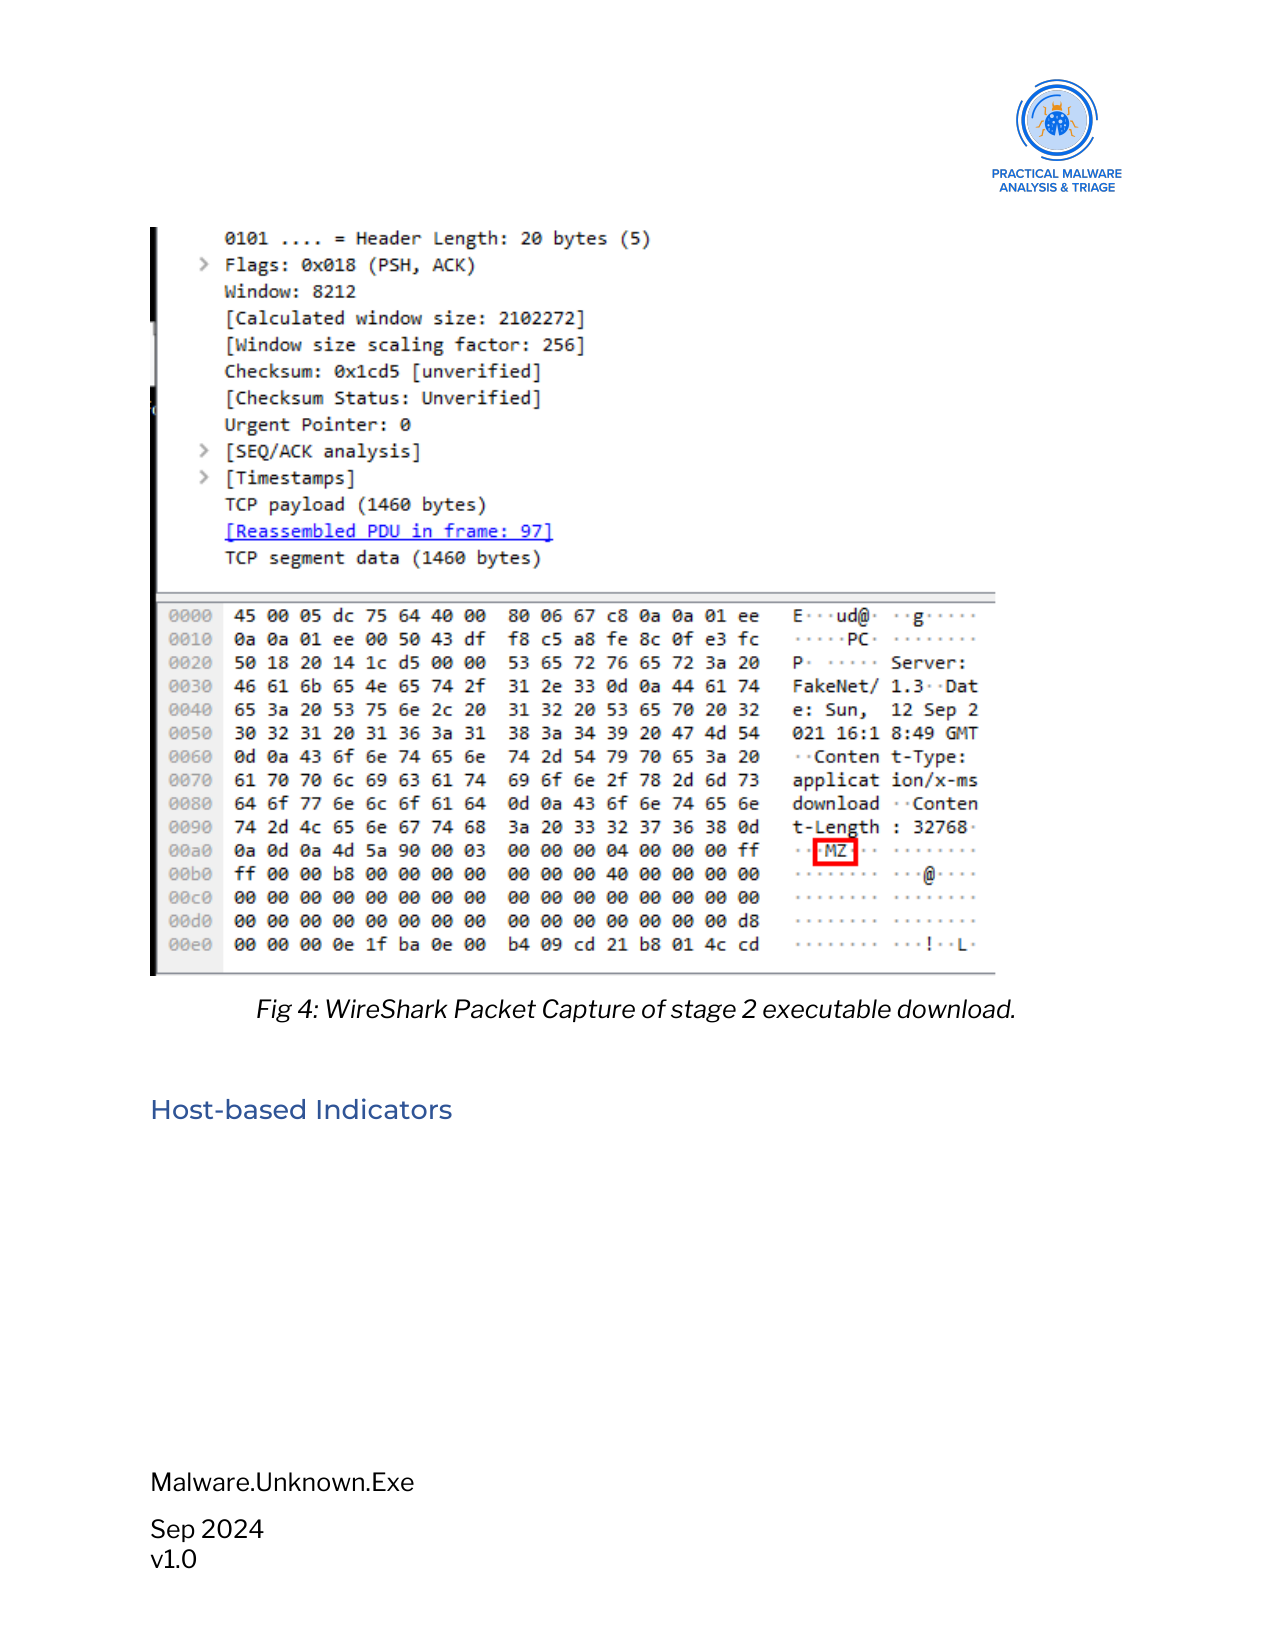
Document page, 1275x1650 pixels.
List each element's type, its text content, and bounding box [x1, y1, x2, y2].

picture [988, 75, 1125, 197]
picture [150, 227, 996, 976]
subtitle Host-based Indicators [150, 1093, 1125, 1126]
text Fig 4: WireShark Packet Capture of stage 2 executable download. [150, 995, 1125, 1025]
